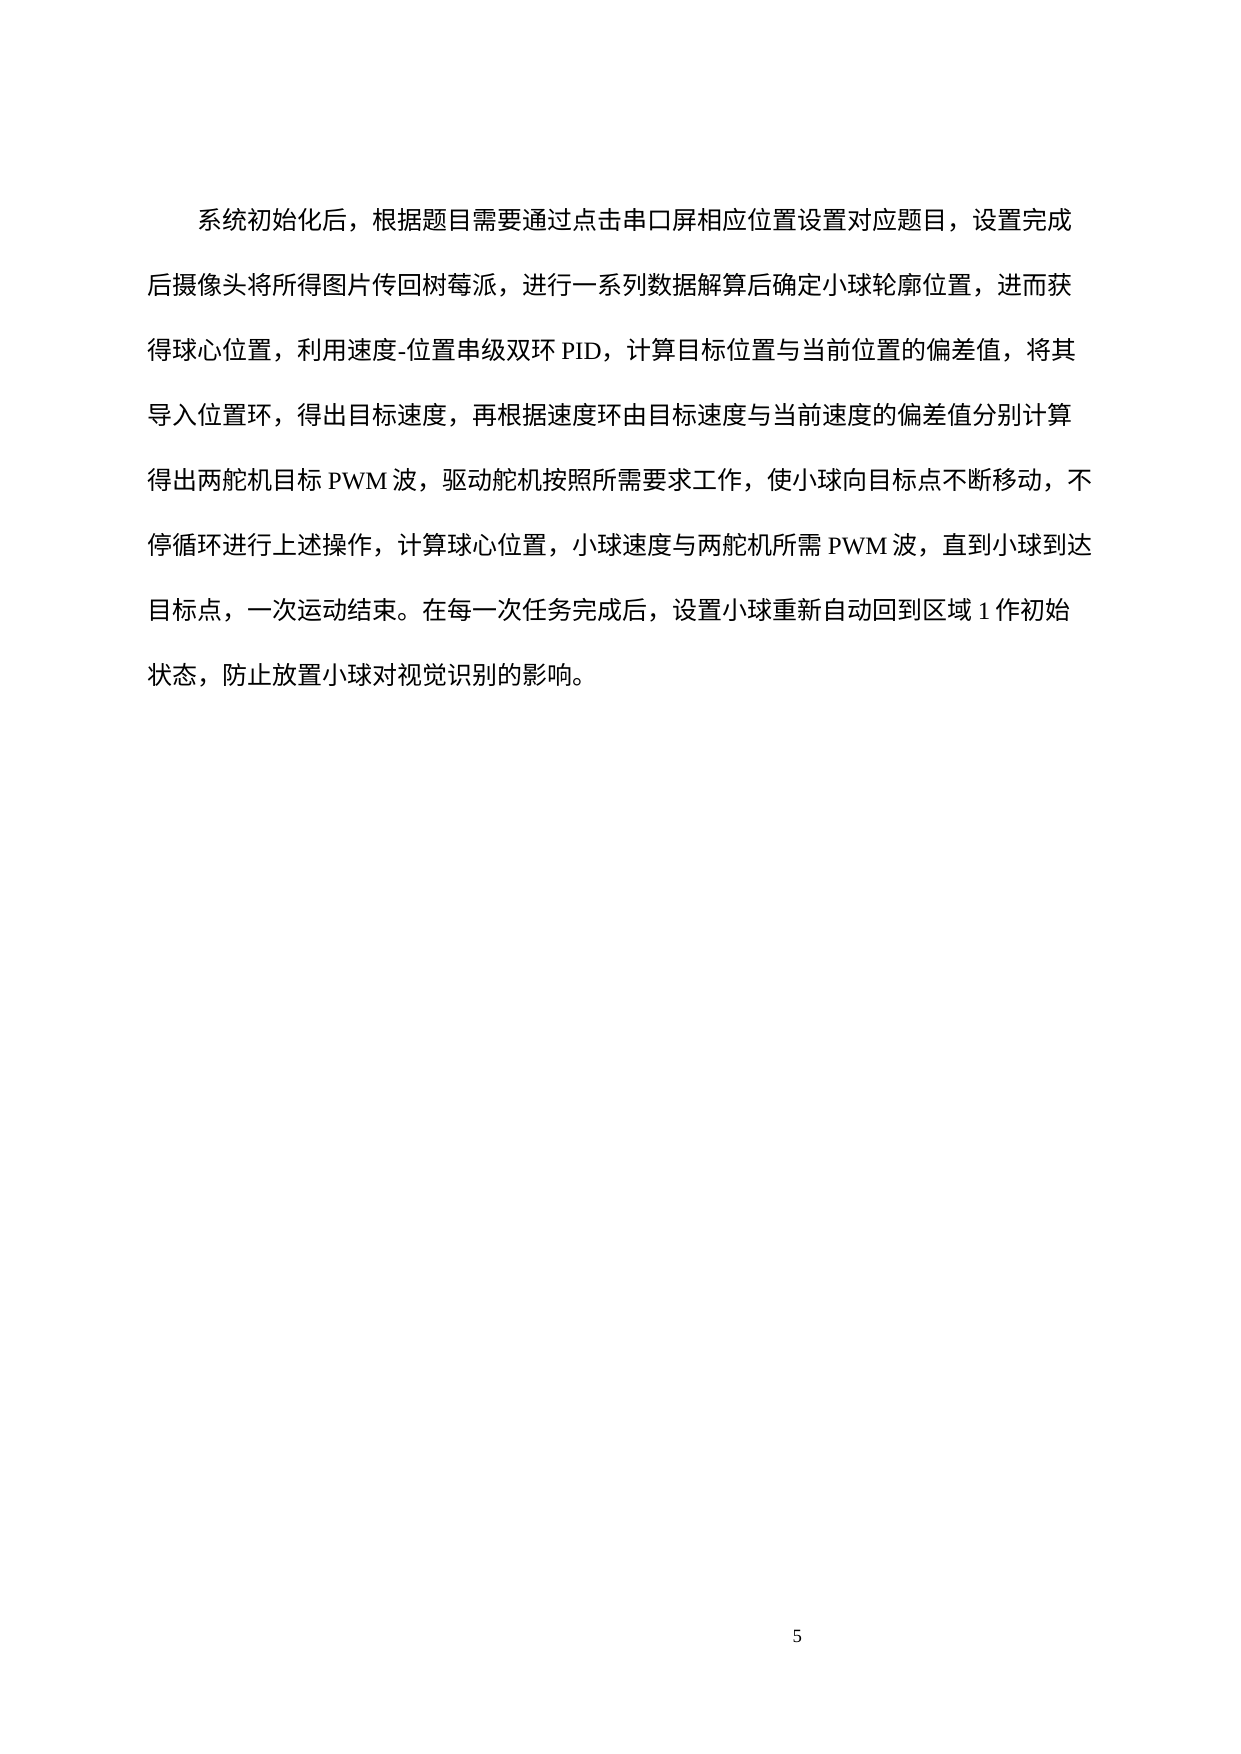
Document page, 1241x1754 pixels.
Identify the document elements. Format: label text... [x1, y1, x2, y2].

text 系统初始化后，根据题目需要通过点击串口屏相应位置设置对应题目，设置完成后摄像头将所得图片传回树莓派，进行一系列数据解算后确定小球轮廓位置，进而获得球心位置，利用速度-位置串级双环PID，计算目标位置与当前位置的偏差值，将其导入位置环，得出目标速度，再根据速度环由目标速度与当前速度的偏差值分别计算得出两舵机目标PWM波，驱动舵机按照所需要求工作，使小球向目标点不断移动，不停循环进行上述操作，计算球心位置，小球速度与两舵机所需PWM波，直到小球到达目标点，一次运动结束。在每一次任务完成后，设置小球重新自动回到区域1作初始状态，防止放置小球对视觉识别的影响。 [148, 186, 1093, 706]
